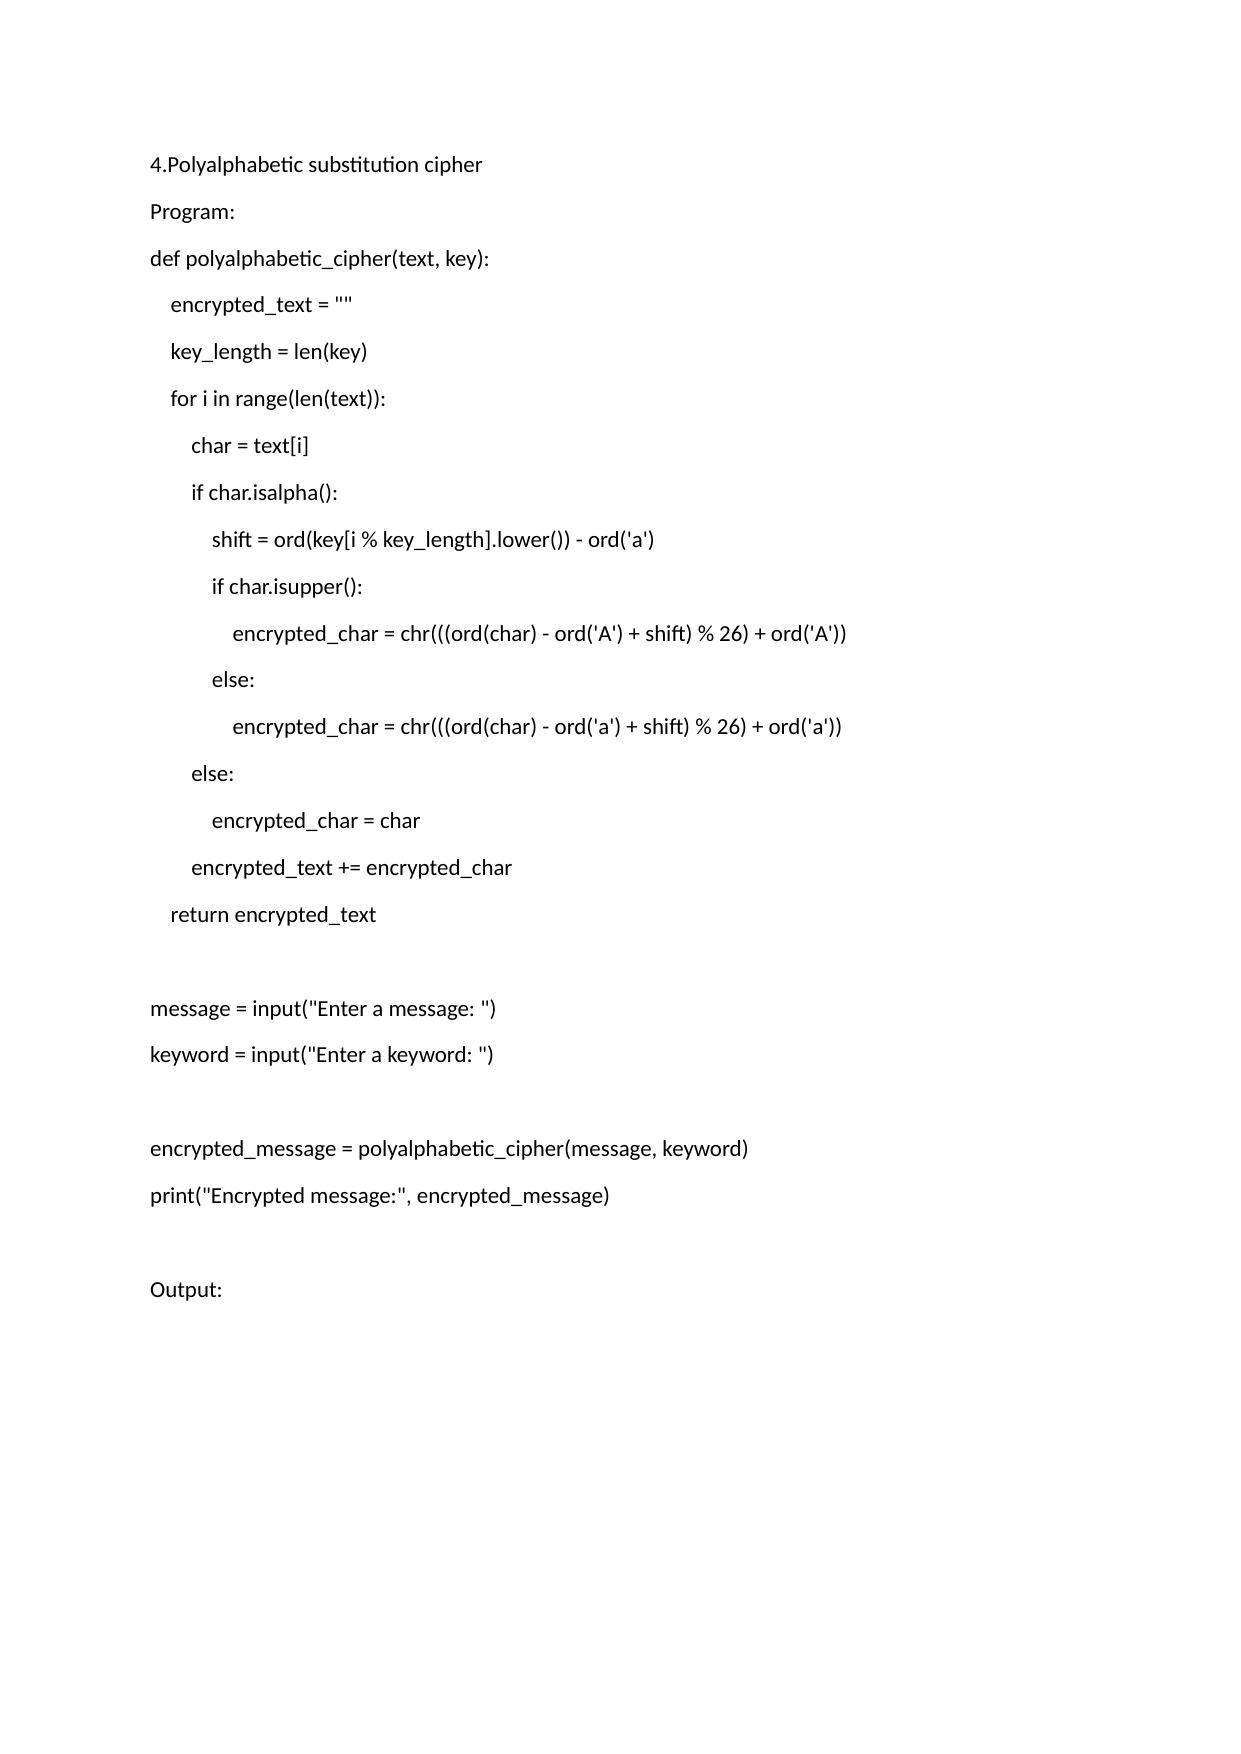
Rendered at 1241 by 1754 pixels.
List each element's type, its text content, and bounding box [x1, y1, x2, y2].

text for i in range(len(text)): [150, 384, 1090, 412]
text Program: [150, 197, 1090, 225]
text Output: [150, 1275, 1090, 1303]
text def polyalphabetic_cipher(text, key): [150, 244, 1090, 272]
text key_length = len(key) [150, 337, 1090, 366]
text keyword = input("Enter a keyword: ") [150, 1041, 1090, 1069]
text encrypted_char = char [150, 806, 1090, 834]
text else: [150, 759, 1090, 787]
text return encrypted_text [150, 900, 1090, 928]
text shift = ord(key[i % key_length].lower()) - ord('a') [150, 525, 1090, 553]
text encrypted_text = "" [150, 291, 1090, 319]
text if char.isalpha(): [150, 478, 1090, 506]
text char = text[i] [150, 431, 1090, 459]
text if char.isupper(): [150, 572, 1090, 600]
text print("Encrypted message:", encrypted_message) [150, 1181, 1090, 1209]
text encrypted_message = polyalphabetic_cipher(message, keyword) [150, 1134, 1090, 1162]
text else: [150, 666, 1090, 694]
text 4.Polyalphabetic substitution cipher [150, 150, 1090, 178]
text encrypted_char = chr(((ord(char) - ord('a') + shift) % 26) + ord('a')) [150, 712, 1090, 741]
text encrypted_char = chr(((ord(char) - ord('A') + shift) % 26) + ord('A')) [150, 619, 1090, 647]
text message = input("Enter a message: ") [150, 994, 1090, 1022]
text encrypted_text += encrypted_char [150, 853, 1090, 881]
